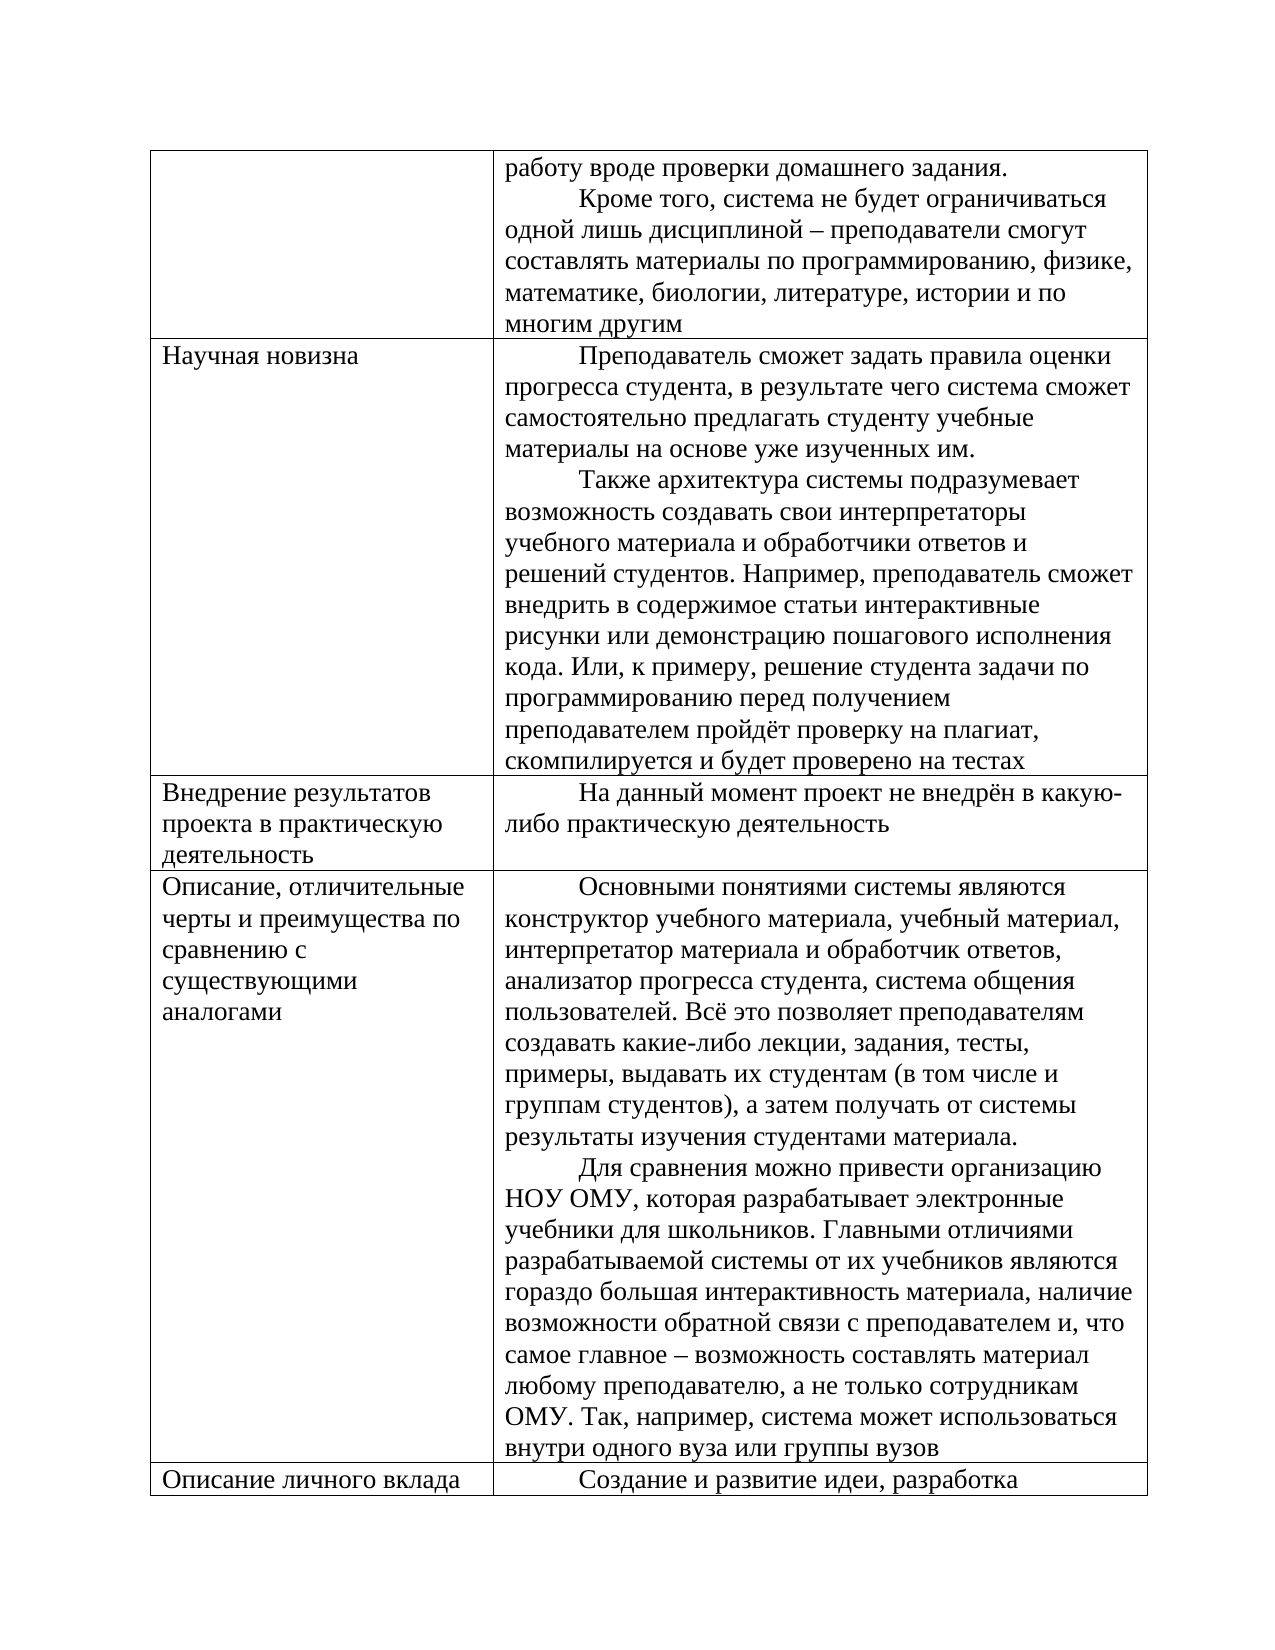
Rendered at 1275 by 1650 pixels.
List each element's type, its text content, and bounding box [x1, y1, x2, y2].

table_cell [494, 151, 1147, 338]
table_cell Научная новизна [151, 339, 493, 775]
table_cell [151, 1463, 493, 1494]
table_cell Описание, отличительные черты и преимущества по сравнению с существующими аналогами [151, 871, 493, 1462]
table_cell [151, 151, 493, 338]
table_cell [494, 1463, 1147, 1494]
table_cell Внедрение результатов проекта в практическую деятельность [151, 776, 493, 869]
table_cell Преподаватель сможет задать правила оценки прогресса студента, в результате чего система сможет самостоятельно предлагать студенту учебные материалы на основе уже изученных им. Также архитектура системы подразумевает возможность создавать свои интерпретаторы учебного материала и обработчики ответов и решений студентов. Например, преподаватель сможет внедрить в содержимое статьи интерактивные рисунки или демонстрацию пошагового исполнения кода. Или, к примеру, решение студента задачи по программированию перед получением преподавателем пройдёт проверку на плагиат, скомпилируется и будет проверено на тестах [494, 339, 1147, 775]
table_cell Основными понятиями системы являются конструктор учебного материала, учебный материал, интерпретатор материала и обработчик ответов, анализатор прогресса студента, система общения пользователей. Всё это позволяет преподавателям создавать какие-либо лекции, задания, тесты, примеры, выдавать их студентам (в том числе и группам студентов), а затем получать от системы результаты изучения студентами материала. Для сравнения можно привести организацию НОУ ОМУ, которая разрабатывает электронные учебники для школьников. Главными отличиями разрабатываемой системы от их учебников являются гораздо большая интерактивность материала, наличие возможности обратной связи с преподавателем и, что самое главное – возможность составлять материал любому преподавателю, а не только сотрудникам ОМУ. Так, например, система может использоваться внутри одного вуза или группы вузов [494, 871, 1147, 1462]
table_cell На данный момент проект не внедрён в какую-либо практическую деятельность [494, 776, 1147, 869]
